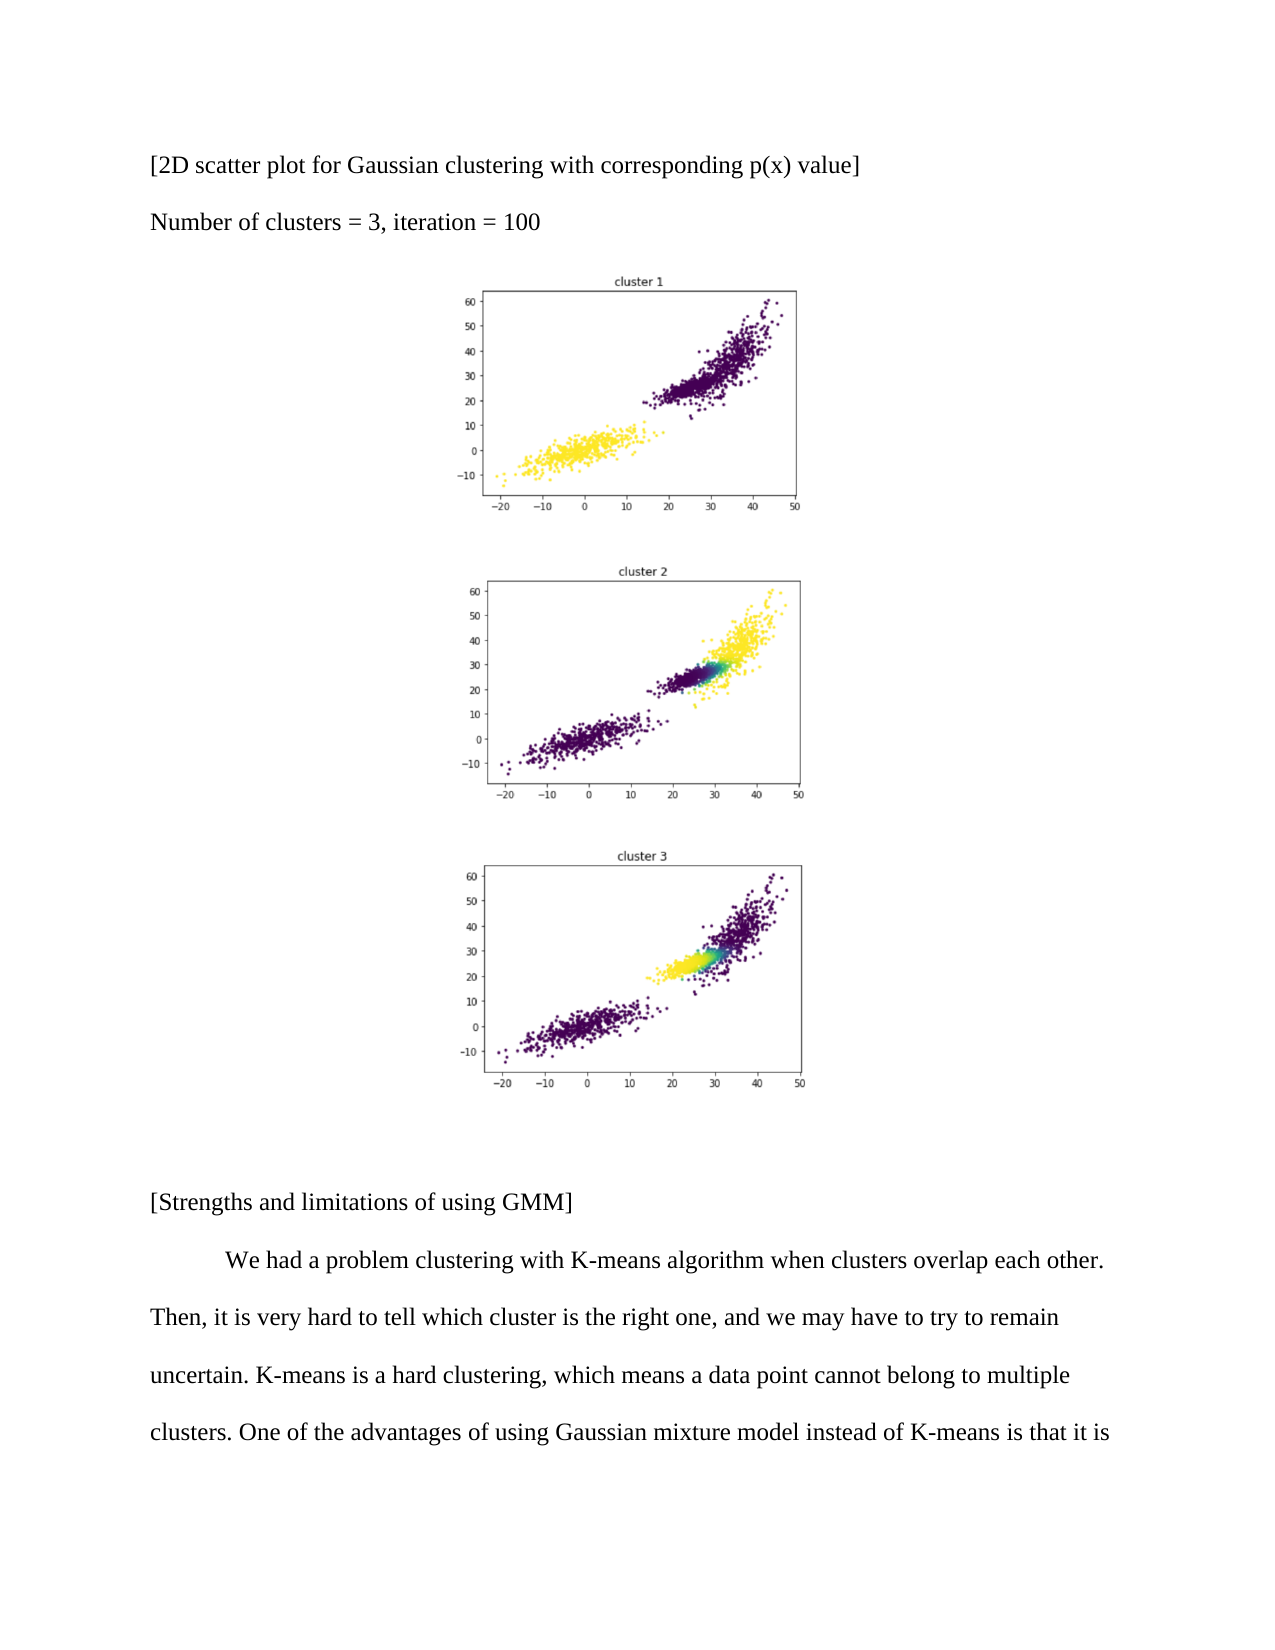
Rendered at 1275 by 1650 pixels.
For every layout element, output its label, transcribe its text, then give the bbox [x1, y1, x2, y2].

picture [460, 842, 815, 1100]
picture [456, 555, 819, 812]
text [2D scatter plot for Gaussian clustering with corresponding p(x) value] [150, 150, 1125, 179]
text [150, 1245, 1125, 1446]
text Number of clusters = 3, iteration = 100 [150, 207, 1125, 236]
picture [455, 265, 820, 525]
text [Strengths and limitations of using GMM] [150, 1187, 1125, 1216]
